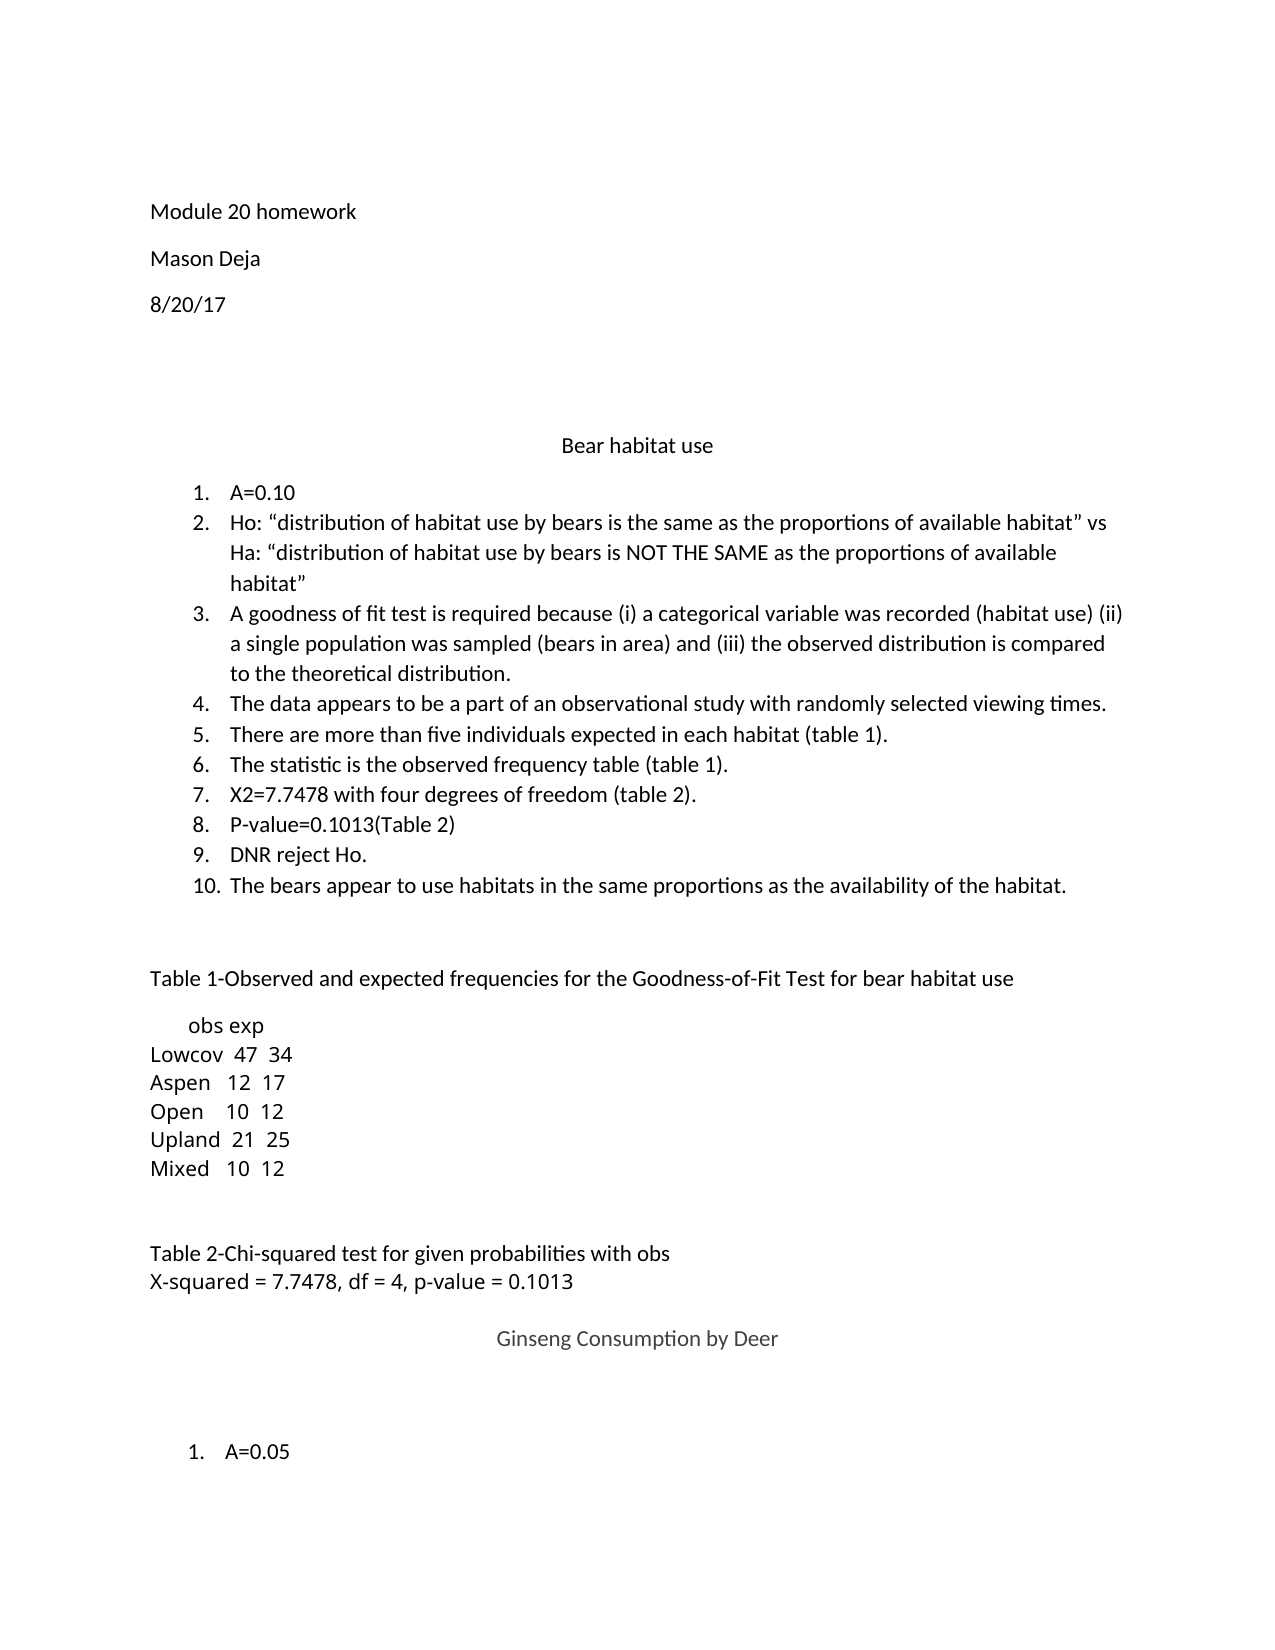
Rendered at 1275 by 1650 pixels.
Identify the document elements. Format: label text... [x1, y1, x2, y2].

text Ginseng Consumption by Deer [150, 1324, 1125, 1352]
text Module 20 homework [150, 197, 1125, 225]
list The data appears to be a part of an observational study with randomly selected viewing times. [192, 689, 1125, 718]
list DNR reject Ho. [192, 841, 1125, 869]
text X-squared = 7.7478, df = 4, p-value = 0.1013 [150, 1267, 1125, 1295]
list There are more than five individuals expected in each habitat (table 1). [192, 720, 1125, 748]
text Open 10 12 [150, 1097, 1125, 1125]
text Bear habitat use [150, 431, 1125, 459]
text obs exp [150, 1011, 1125, 1040]
list The bears appear to use habitats in the same proportions as the availability of the habitat. [192, 871, 1125, 899]
text Upland 21 25 [150, 1125, 1125, 1154]
list A=0.05 [187, 1437, 1125, 1465]
text Table 2-Chi-squared test for given probabilities with obs [150, 1239, 1125, 1267]
text Mixed 10 12 [150, 1154, 1125, 1182]
text Mason Deja [150, 244, 1125, 272]
list Ho: “distribution of habitat use by bears is the same as the proportions of available habitat” vs Ha: “distribution of habitat use by bears is NOT THE SAME as the proportions of available habitat” [192, 508, 1125, 597]
list X2=7.7478 with four degrees of freedom (table 2). [192, 780, 1125, 808]
text Lowcov 47 34 [150, 1040, 1125, 1068]
list P-value=0.1013(Table 2) [192, 810, 1125, 838]
list A=0.10 [192, 478, 1125, 506]
text Aspen 12 17 [150, 1068, 1125, 1097]
list The statistic is the observed frequency table (table 1). [192, 750, 1125, 778]
text 8/20/17 [150, 291, 1125, 319]
list A goodness of fit test is required because (i) a categorical variable was recorded (habitat use) (ii) a single population was sampled (bears in area) and (iii) the observed distribution is compared to the theoretical distribution. [192, 599, 1125, 687]
text Table 1-Observed and expected frequencies for the Goodness-of-Fit Test for bear habitat use [150, 964, 1125, 993]
